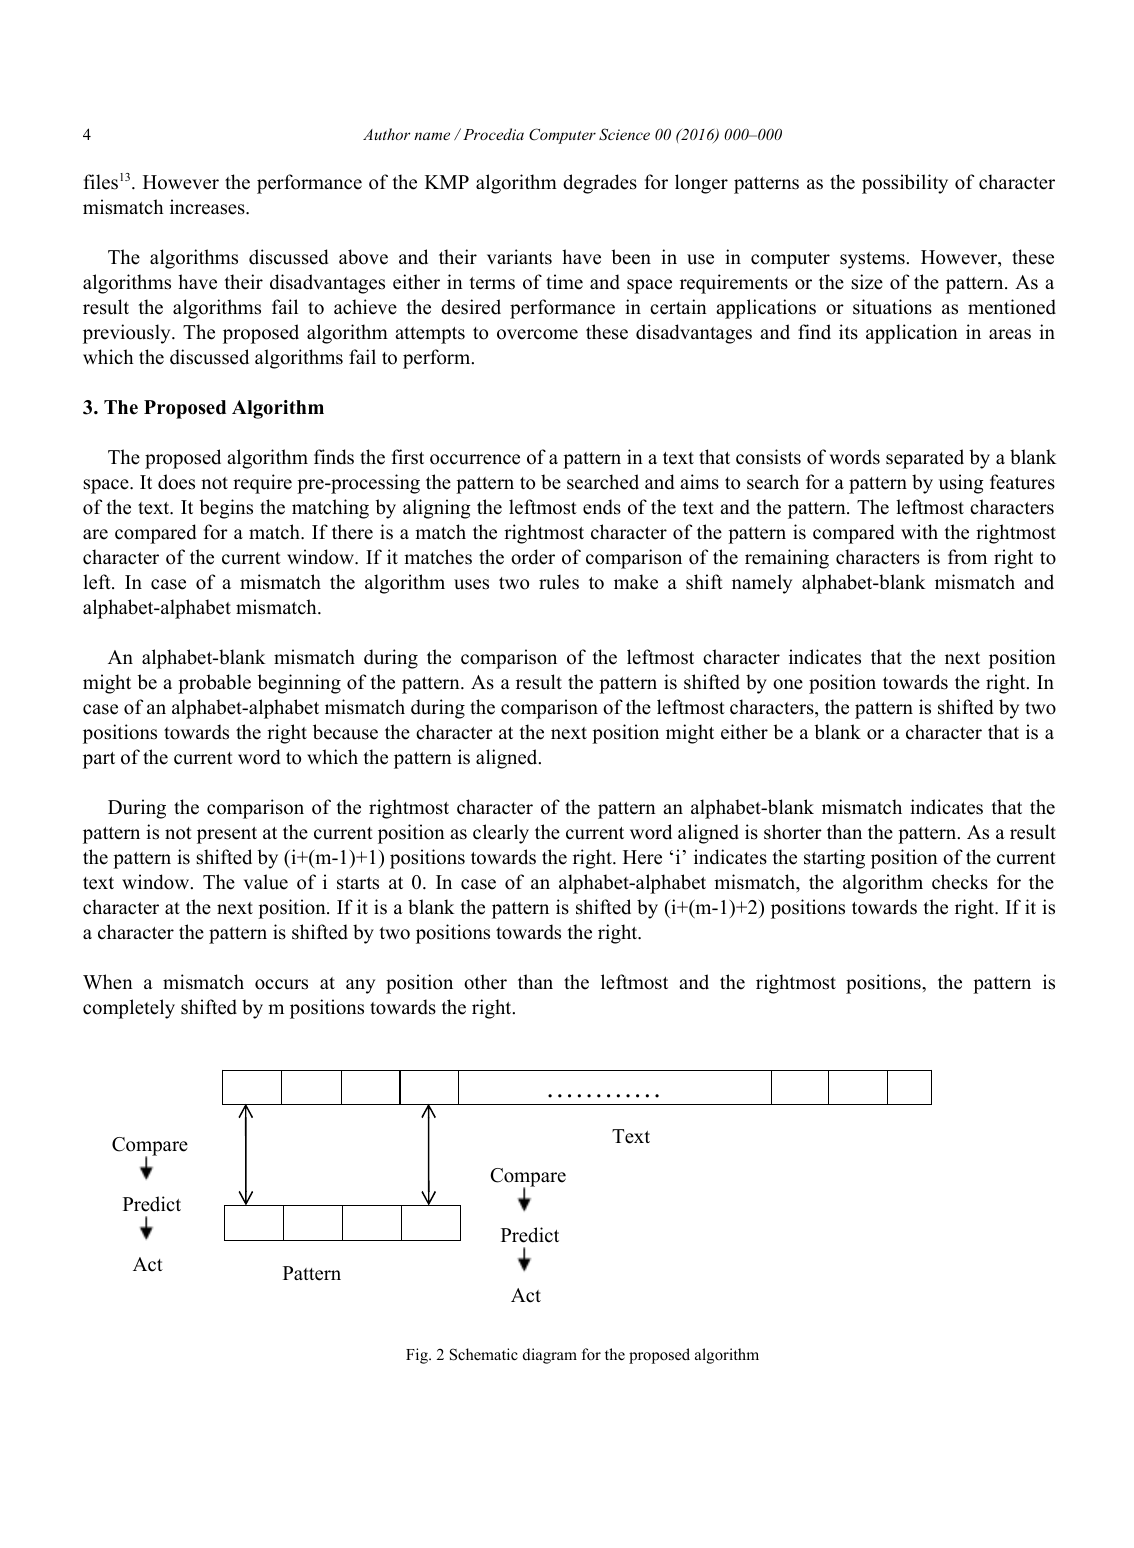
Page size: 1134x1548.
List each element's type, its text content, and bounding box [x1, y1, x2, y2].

text The proposed algorithm finds the first occurrence of a pattern in a text that consists of words separated by a blank space. It does not require pre-processing the pattern to be searched and aims to search for a pattern by using features of the text. It begins the matching by aligning the leftmost ends of the text and the pattern. The leftmost characters are compared for a match. If there is a match the rightmost character of the pattern is compared with the rightmost character of the current window. If it matches the order of comparison of the remaining characters is from right to left. In case of a mismatch the algorithm uses two rules to make a shift namely alphabet-blank mismatch and alphabet-alphabet mismatch. [83, 444, 1057, 619]
table_header [343, 1206, 401, 1240]
text The algorithms discussed above and their variants have been in use in computer systems. However, these algorithms have their disadvantages either in terms of time and space requirements or the size of the pattern. As a result the algorithms fail to achieve the desired performance in certain applications or situations as mentioned previously. The proposed algorithm attempts to overcome these disadvantages and find its application in areas in which the discussed algorithms fail to perform. [83, 244, 1057, 369]
table_header [284, 1206, 342, 1240]
table_header [402, 1206, 460, 1240]
table_header [888, 1071, 931, 1104]
table_header [225, 1206, 283, 1240]
text An alphabet-blank mismatch during the comparison of the leftmost character indicates that the next position might be a probable beginning of the pattern. As a result the pattern is shifted by one position towards the right. In case of an alphabet-alphabet mismatch during the comparison of the leftmost characters, the pattern is shifted by two positions towards the right because the character at the next position might either be a blank or a character that is a part of the current word to which the pattern is aligned. [83, 644, 1057, 769]
text Fig. 2 Schematic diagram for the proposed algorithm [83, 1341, 1057, 1366]
table_header ………… [459, 1071, 771, 1104]
table_header [223, 1071, 281, 1104]
table_header [342, 1071, 399, 1104]
table_header [401, 1071, 458, 1104]
table_header [772, 1071, 828, 1104]
table_header [282, 1071, 341, 1104]
text When a mismatch occurs at any position other than the leftmost and the rightmost positions, the pattern is completely shifted by m positions towards the right. [83, 969, 1057, 1019]
text The Proposed Algorithm [83, 394, 1057, 419]
table_header [829, 1071, 887, 1104]
text During the comparison of the rightmost character of the pattern an alphabet-blank mismatch indicates that the pattern is not present at the current position as clearly the current word aligned is shorter than the pattern. As a result the pattern is shifted by (i+(m-1)+1) positions towards the right. Here ‘i’ indicates the starting position of the current text window. The value of i starts at 0. In case of an alphabet-alphabet mismatch, the algorithm checks for the character at the next position. If it is a blank the pattern is shifted by (i+(m-1)+2) positions towards the right. If it is a character the pattern is shifted by two positions towards the right. [83, 794, 1057, 944]
